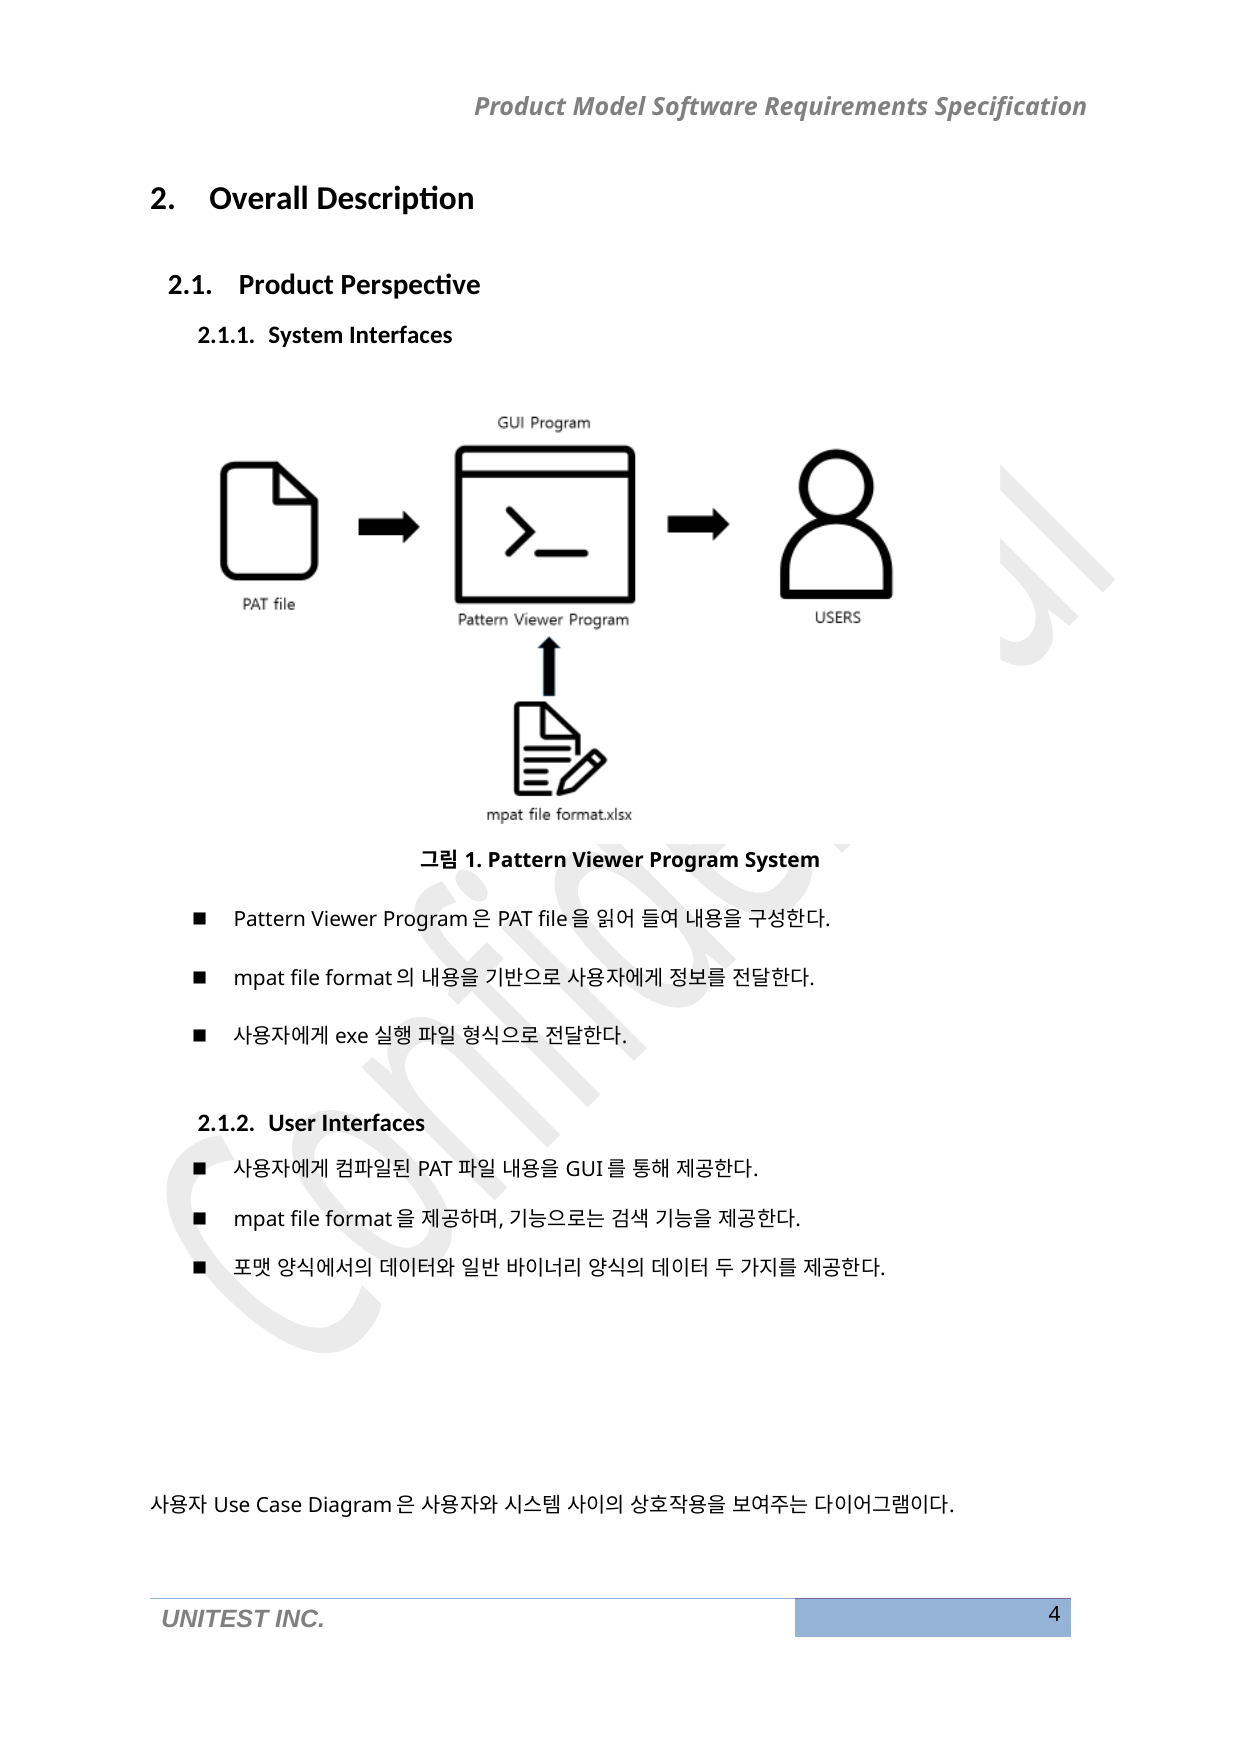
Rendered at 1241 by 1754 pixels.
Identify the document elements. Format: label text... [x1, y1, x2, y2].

subtitle System Interfaces [197, 320, 1090, 350]
list mpat file format을 제공하며, 기능으로는 검색 기능을 제공한다. [192, 1202, 1090, 1232]
list 사용자에게 컴파일된 PAT 파일 내용을 GUI를 통해 제공한다. [192, 1153, 1090, 1183]
list 사용자에게 exe 실행 파일 형식으로 전달한다. [192, 1020, 1090, 1050]
list Pattern Viewer Program은 PAT file을 읽어 들여 내용을 구성한다. [192, 902, 1090, 933]
picture [150, 365, 1001, 844]
text 사용자 Use Case Diagram은 사용자와 시스템 사이의 상호작용을 보여주는 다이어그램이다. [150, 1489, 1090, 1519]
list mpat file format의 내용을 기반으로 사용자에게 정보를 전달한다. [192, 961, 1090, 991]
list 포맷 양식에서의 데이터와 일반 바이너리 양식의 데이터 두 가지를 제공한다. [192, 1251, 1090, 1281]
subtitle User Interfaces [197, 1107, 1090, 1137]
subtitle Product Perspective [168, 266, 1090, 302]
subtitle Overall Description [150, 177, 1090, 218]
